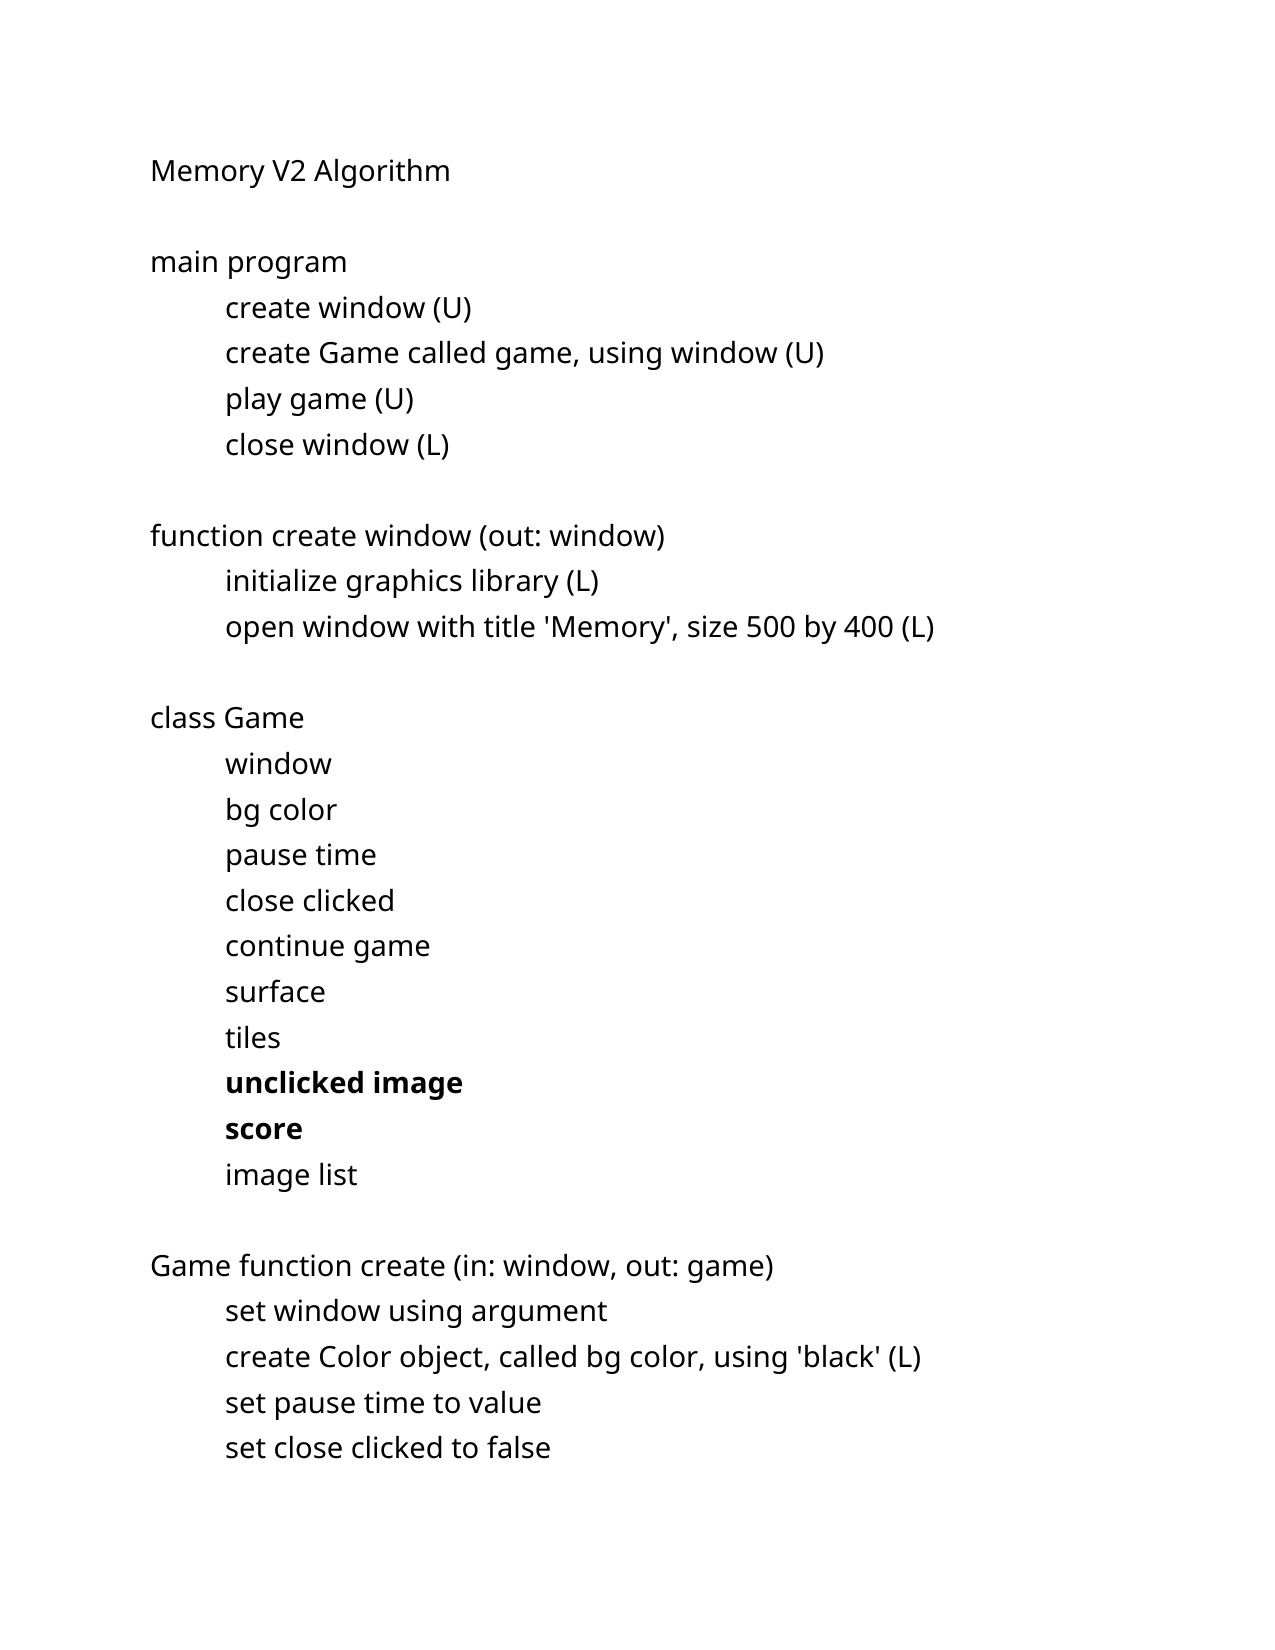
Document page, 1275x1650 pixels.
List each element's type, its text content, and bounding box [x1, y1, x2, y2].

text create window (U) [150, 287, 1125, 327]
text image list [150, 1154, 1125, 1193]
text unclicked image [150, 1062, 1125, 1102]
text initialize graphics library (L) [150, 561, 1125, 600]
text continue game [150, 926, 1125, 965]
text set window using argument [150, 1291, 1125, 1330]
text class Game [150, 697, 1125, 737]
text Memory V2 Algorithm [150, 150, 1125, 190]
text main program [150, 241, 1125, 281]
text open window with title 'Memory', size 500 by 400 (L) [150, 606, 1125, 646]
text tiles [150, 1017, 1125, 1057]
text score [150, 1108, 1125, 1148]
text Game function create (in: window, out: game) [150, 1245, 1125, 1285]
text play game (U) [150, 378, 1125, 418]
text pause time [150, 834, 1125, 874]
text bg color [150, 789, 1125, 828]
text close window (L) [150, 424, 1125, 463]
text close clicked [150, 880, 1125, 920]
text create Color object, called bg color, using 'black' (L) [150, 1336, 1125, 1376]
text surface [150, 971, 1125, 1011]
text set pause time to value [150, 1382, 1125, 1422]
text function create window (out: window) [150, 515, 1125, 555]
text create Game called game, using window (U) [150, 332, 1125, 372]
text window [150, 743, 1125, 783]
text set close clicked to false [150, 1427, 1125, 1467]
